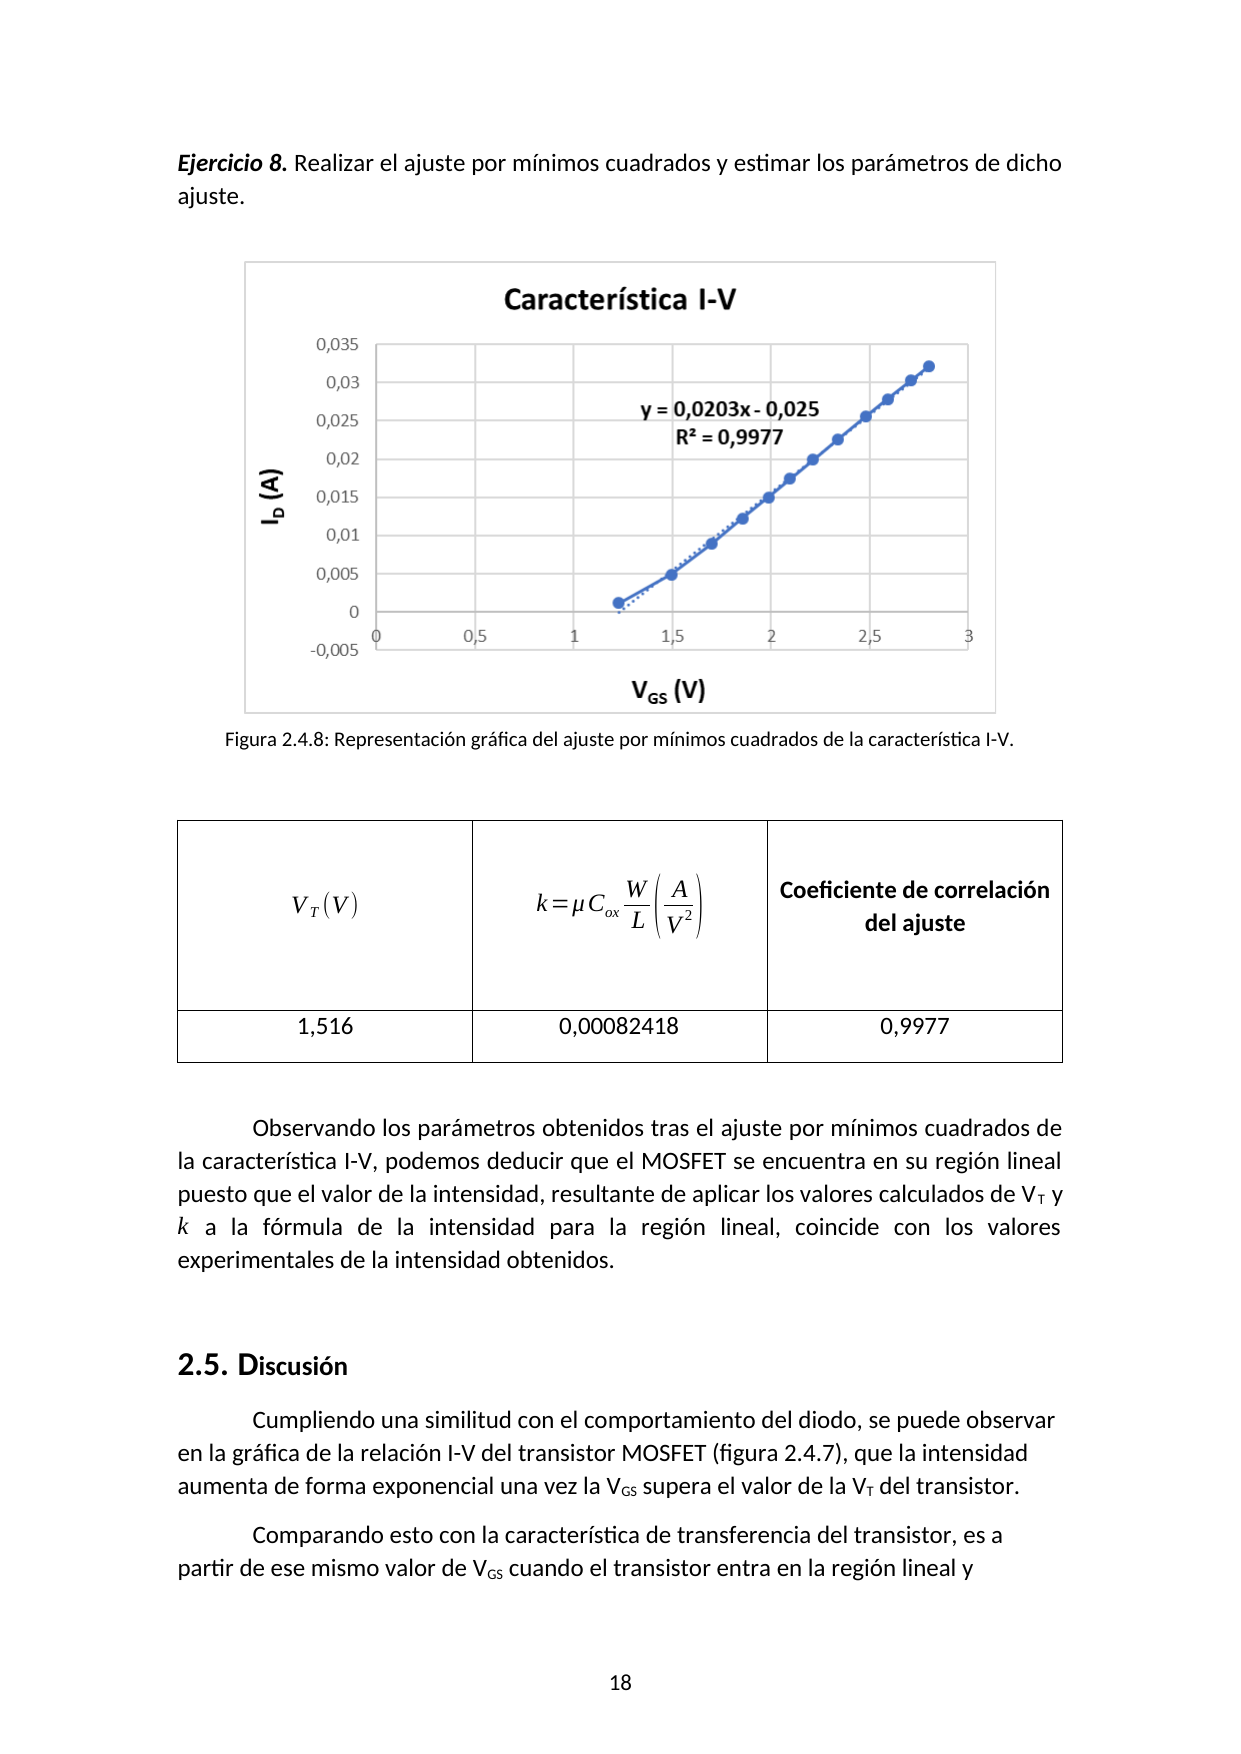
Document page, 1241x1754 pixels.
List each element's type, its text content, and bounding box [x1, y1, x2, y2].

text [177, 1519, 1063, 1583]
table_cell 1,516 [178, 1011, 472, 1062]
text Cumpliendo una similitud con el comportamiento del diodo, se puede observar en la gráfica de la relación I-V del transistor MOSFET (figura 2.4.7), que la intensidad aumenta de forma exponencial una vez la VGS supera el valor de la VT del transistor. [177, 1404, 1063, 1500]
table_cell 0,00082418 [473, 1011, 767, 1062]
table_header [178, 821, 472, 1009]
table_header [473, 821, 767, 1009]
text Ejercicio 8. Realizar el ajuste por mínimos cuadrados y estimar los parámetros de dicho ajuste. [177, 148, 1063, 211]
text Observando los parámetros obtenidos tras el ajuste por mínimos cuadrados de la característica I-V, podemos deducir que el MOSFET se encuentra en su región lineal puesto que el valor de la intensidad, resultante de aplicar los valores calculados de VT y a la fórmula de la intensidad para la región lineal, coincide con los valores experimentales de la intensidad obtenidos. [177, 1112, 1063, 1274]
table_cell 0,9977 [768, 1011, 1062, 1062]
table_header Coeficiente de correlación del ajuste [768, 821, 1062, 1009]
text Figura 2.4.8: Representación gráfica del ajuste por mínimos cuadrados de la característica I-V. [177, 726, 1063, 751]
text 2.5. Discusión [177, 1343, 1063, 1384]
picture [244, 261, 997, 714]
